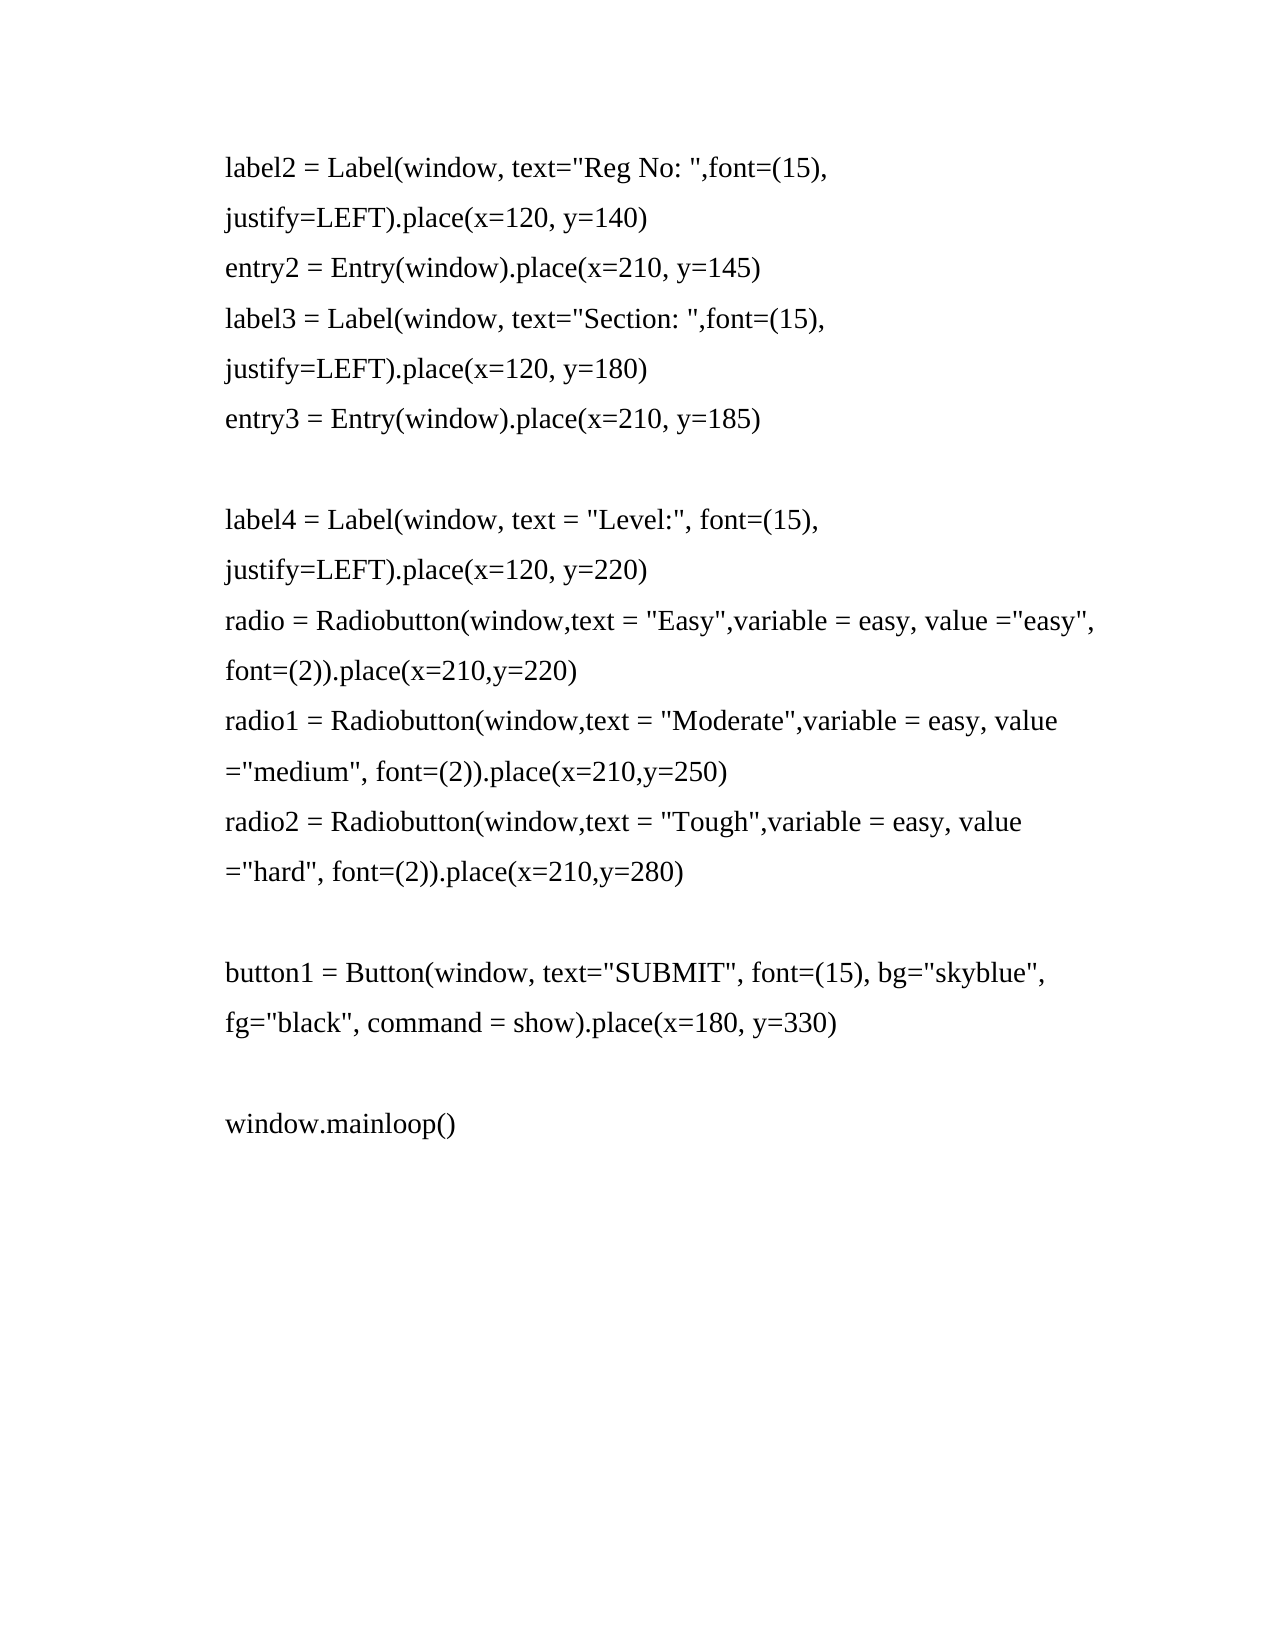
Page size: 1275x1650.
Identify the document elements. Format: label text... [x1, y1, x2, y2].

list radio = Radiobutton(window,text = "Easy",variable = easy, value ="easy", font=(2)).place(x=210,y=220) [225, 603, 1125, 687]
list label4 = Label(window, text = "Level:", font=(15), justify=LEFT).place(x=120, y=220) [225, 502, 1125, 586]
list label2 = Label(window, text="Reg No: ",font=(15), justify=LEFT).place(x=120, y=140) [225, 150, 1125, 234]
list label3 = Label(window, text="Section: ",font=(15), justify=LEFT).place(x=120, y=180) [225, 301, 1125, 385]
list button1 = Button(window, text="SUBMIT", font=(15), bg="skyblue", fg="black", command = show).place(x=180, y=330) [225, 955, 1125, 1039]
list entry2 = Entry(window).place(x=210, y=145) [225, 251, 1125, 284]
list radio2 = Radiobutton(window,text = "Tough",variable = easy, value ="hard", font=(2)).place(x=210,y=280) [225, 804, 1125, 888]
list entry3 = Entry(window).place(x=210, y=185) [225, 402, 1125, 435]
list window.mainloop() [225, 1106, 1125, 1139]
list radio1 = Radiobutton(window,text = "Moderate",variable = easy, value ="medium", font=(2)).place(x=210,y=250) [225, 703, 1125, 787]
